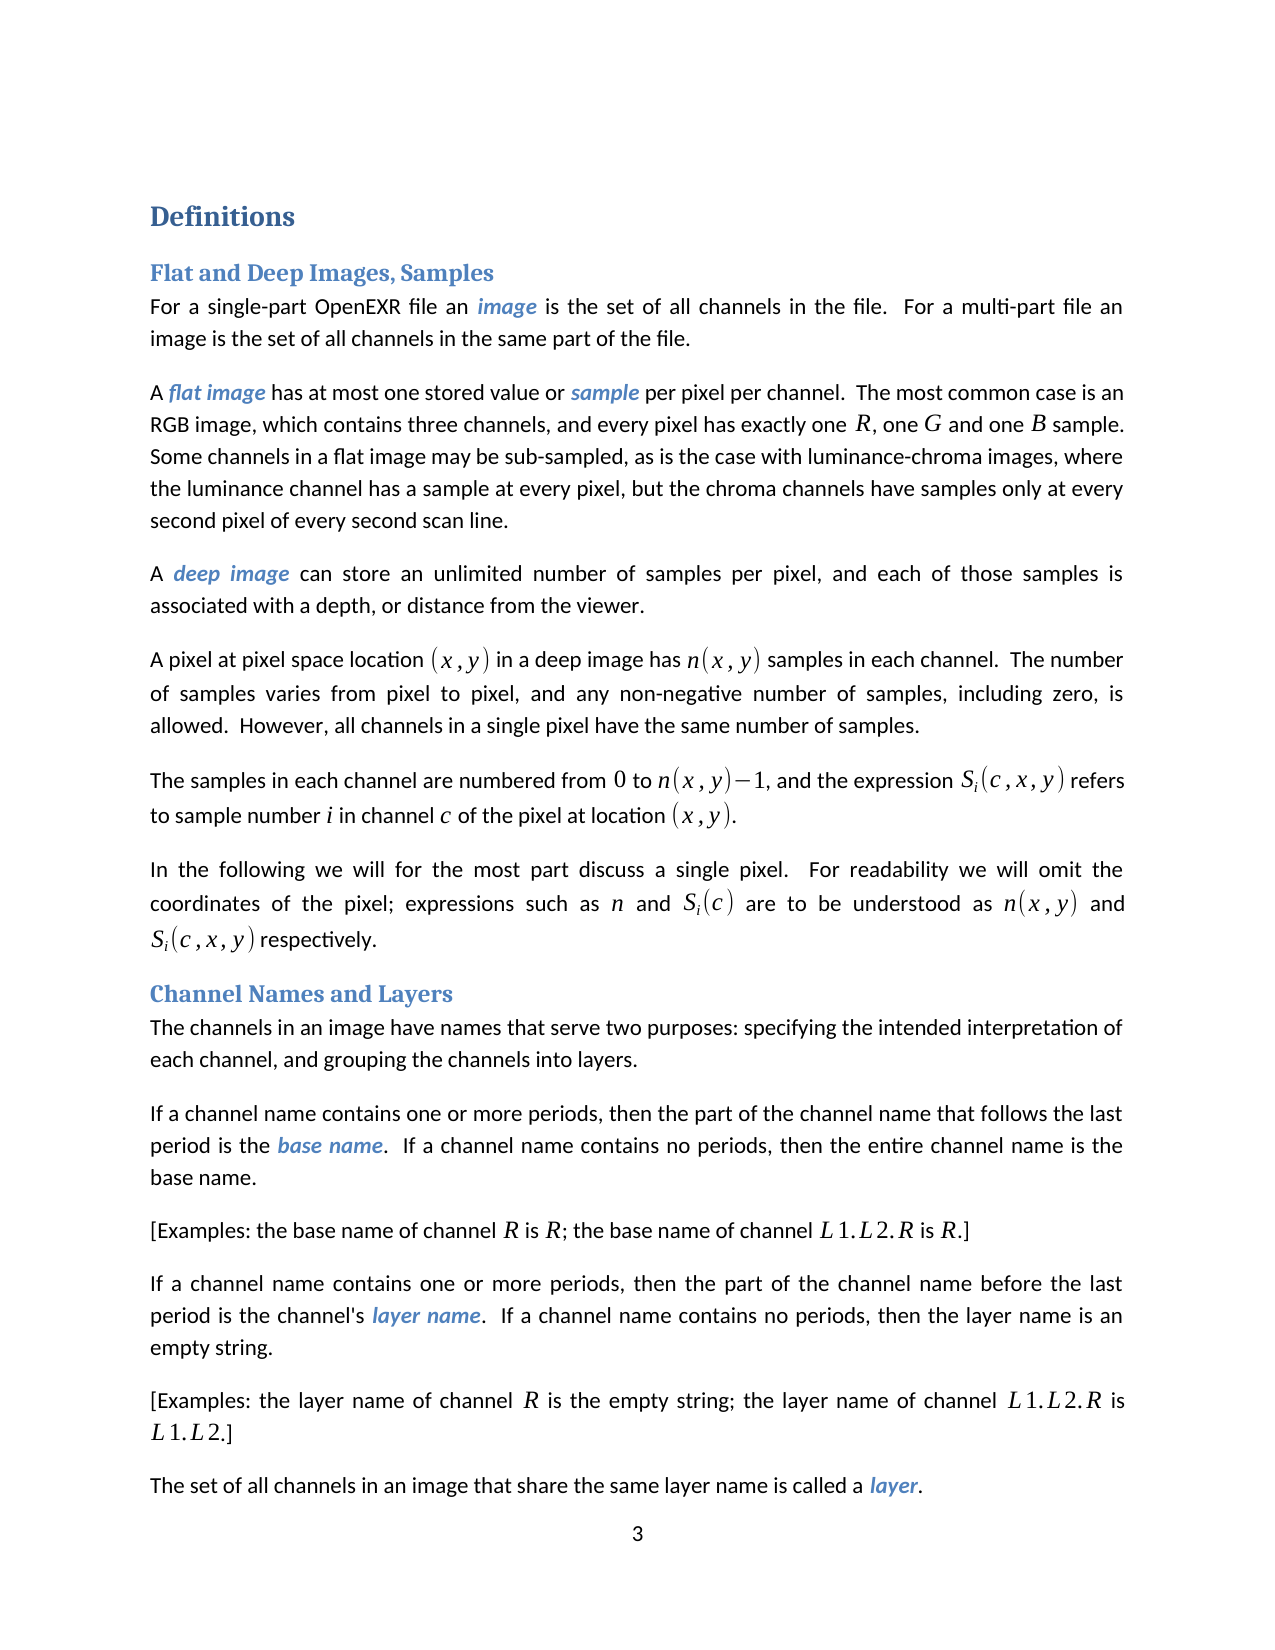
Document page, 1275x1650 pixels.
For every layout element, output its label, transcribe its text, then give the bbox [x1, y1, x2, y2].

text If a channel name contains one or more periods, then the part of the channel name before the last period is the channel's layer name. If a channel name contains no periods, then the layer name is an empty string. [150, 1269, 1125, 1361]
text The channels in an image have names that serve two purposes: specifying the intended interpretation of each channel, and grouping the channels into layers. [150, 1013, 1125, 1074]
text A pixel at pixel space location in a deep image has samples in each channel. The number of samples varies from pixel to pixel, and any non-negative number of samples, including zero, is allowed. However, all channels in a single pixel have the same number of samples. [150, 644, 1125, 739]
subtitle Flat and Deep Images, Samples [150, 259, 1125, 288]
text For a single-part OpenEXR file an image is the set of all channels in the file. For a multi-part file an image is the set of all channels in the same part of the file. [150, 292, 1125, 353]
text A deep image can store an unlimited number of samples per pixel, and each of those samples is associated with a depth, or distance from the viewer. [150, 559, 1125, 619]
text If a channel name contains one or more periods, then the part of the channel name that follows the last period is the base name. If a channel name contains no periods, then the entire channel name is the base name. [150, 1099, 1125, 1191]
text In the following we will for the most part discuss a single pixel. For readability we will omit the coordinates of the pixel; expressions such as and are to be understood as and respectively. [150, 855, 1125, 955]
subtitle Definitions [150, 200, 1125, 233]
text A flat image has at most one stored value or sample per pixel per channel. The most common case is an RGB image, which contains three channels, and every pixel has exactly one , one and one sample. Some channels in a flat image may be sub-sampled, as is the case with luminance-chroma images, where the luminance channel has a sample at every pixel, but the chroma channels have samples only at every second pixel of every second scan line. [150, 378, 1125, 534]
text The set of all channels in an image that share the same layer name is called a layer. [150, 1472, 1125, 1500]
text [Examples: the base name of channel is ; the base name of channel is .] [150, 1216, 1125, 1244]
subtitle Channel Names and Layers [150, 980, 1125, 1009]
text [Examples: the layer name of channel is the empty string; the layer name of channel is .] [150, 1386, 1125, 1447]
text The samples in each channel are numbered from to , and the expression refers to sample number in channel of the pixel at location . [150, 764, 1125, 830]
